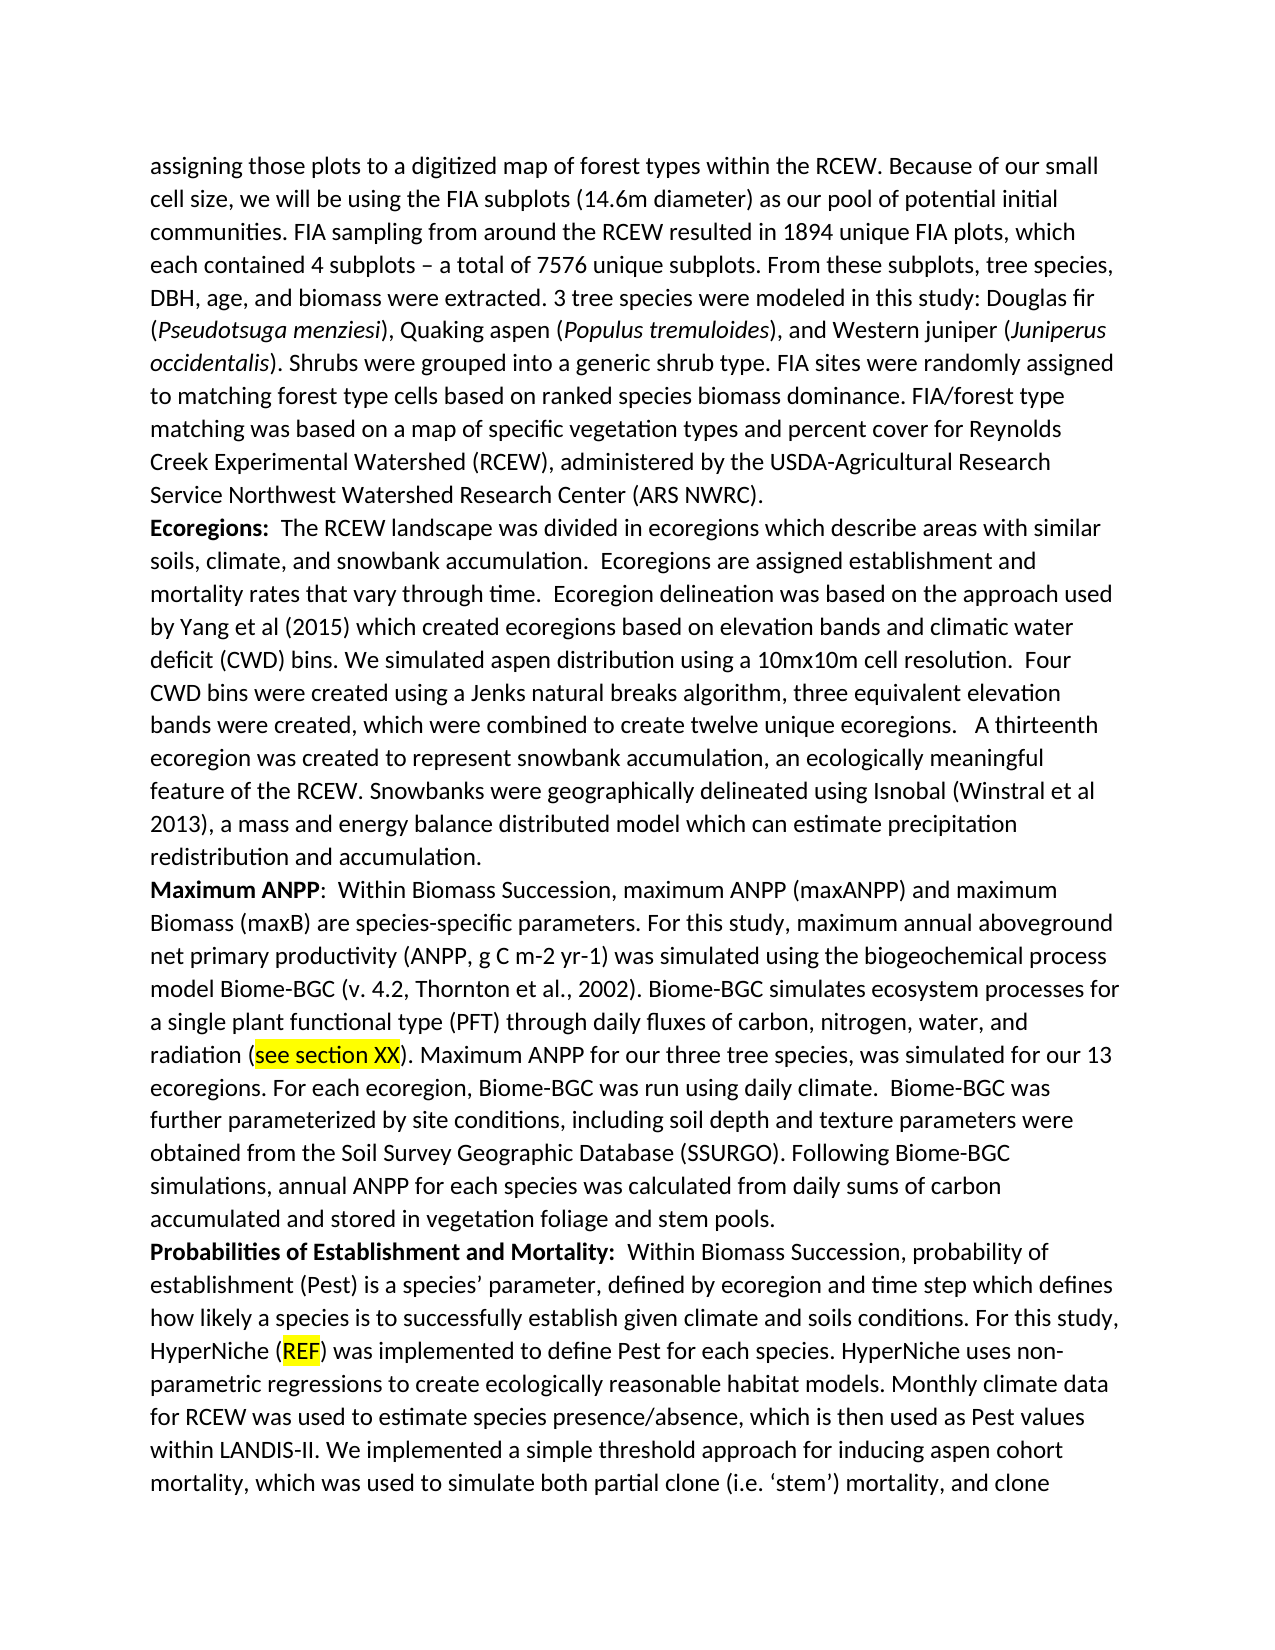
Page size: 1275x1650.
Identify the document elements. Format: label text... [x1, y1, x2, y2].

text Ecoregions: The RCEW landscape was divided in ecoregions which describe areas with similar soils, climate, and snowbank accumulation. Ecoregions are assigned establishment and mortality rates that vary through time. Ecoregion delineation was based on the approach used by Yang et al (2015) which created ecoregions based on elevation bands and climatic water deficit (CWD) bins. We simulated aspen distribution using a 10mx10m cell resolution. Four CWD bins were created using a Jenks natural breaks algorithm, three equivalent elevation bands were created, which were combined to create twelve unique ecoregions. A thirteenth ecoregion was created to represent snowbank accumulation, an ecologically meaningful feature of the RCEW. Snowbanks were geographically delineated using Isnobal (Winstral et al 2013), a mass and energy balance distributed model which can estimate precipitation redistribution and accumulation. [150, 512, 1125, 872]
text Maximum ANPP: Within Biomass Succession, maximum ANPP (maxANPP) and maximum Biomass (maxB) are species-specific parameters. For this study, maximum annual aboveground net primary productivity (ANPP, g C m-2 yr-1) was simulated using the biogeochemical process model Biome-BGC (v. 4.2, Thornton et al., 2002). Biome-BGC simulates ecosystem processes for a single plant functional type (PFT) through daily fluxes of carbon, nitrogen, water, and radiation (see section XX). Maximum ANPP for our three tree species, was simulated for our 13 ecoregions. For each ecoregion, Biome-BGC was run using daily climate. Biome-BGC was further parameterized by site conditions, including soil depth and texture parameters were obtained from the Soil Survey Geographic Database (SSURGO). Following Biome-BGC simulations, annual ANPP for each species was calculated from daily sums of carbon accumulated and stored in vegetation foliage and stem pools. [150, 874, 1125, 1234]
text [150, 150, 1125, 510]
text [150, 1236, 1125, 1497]
